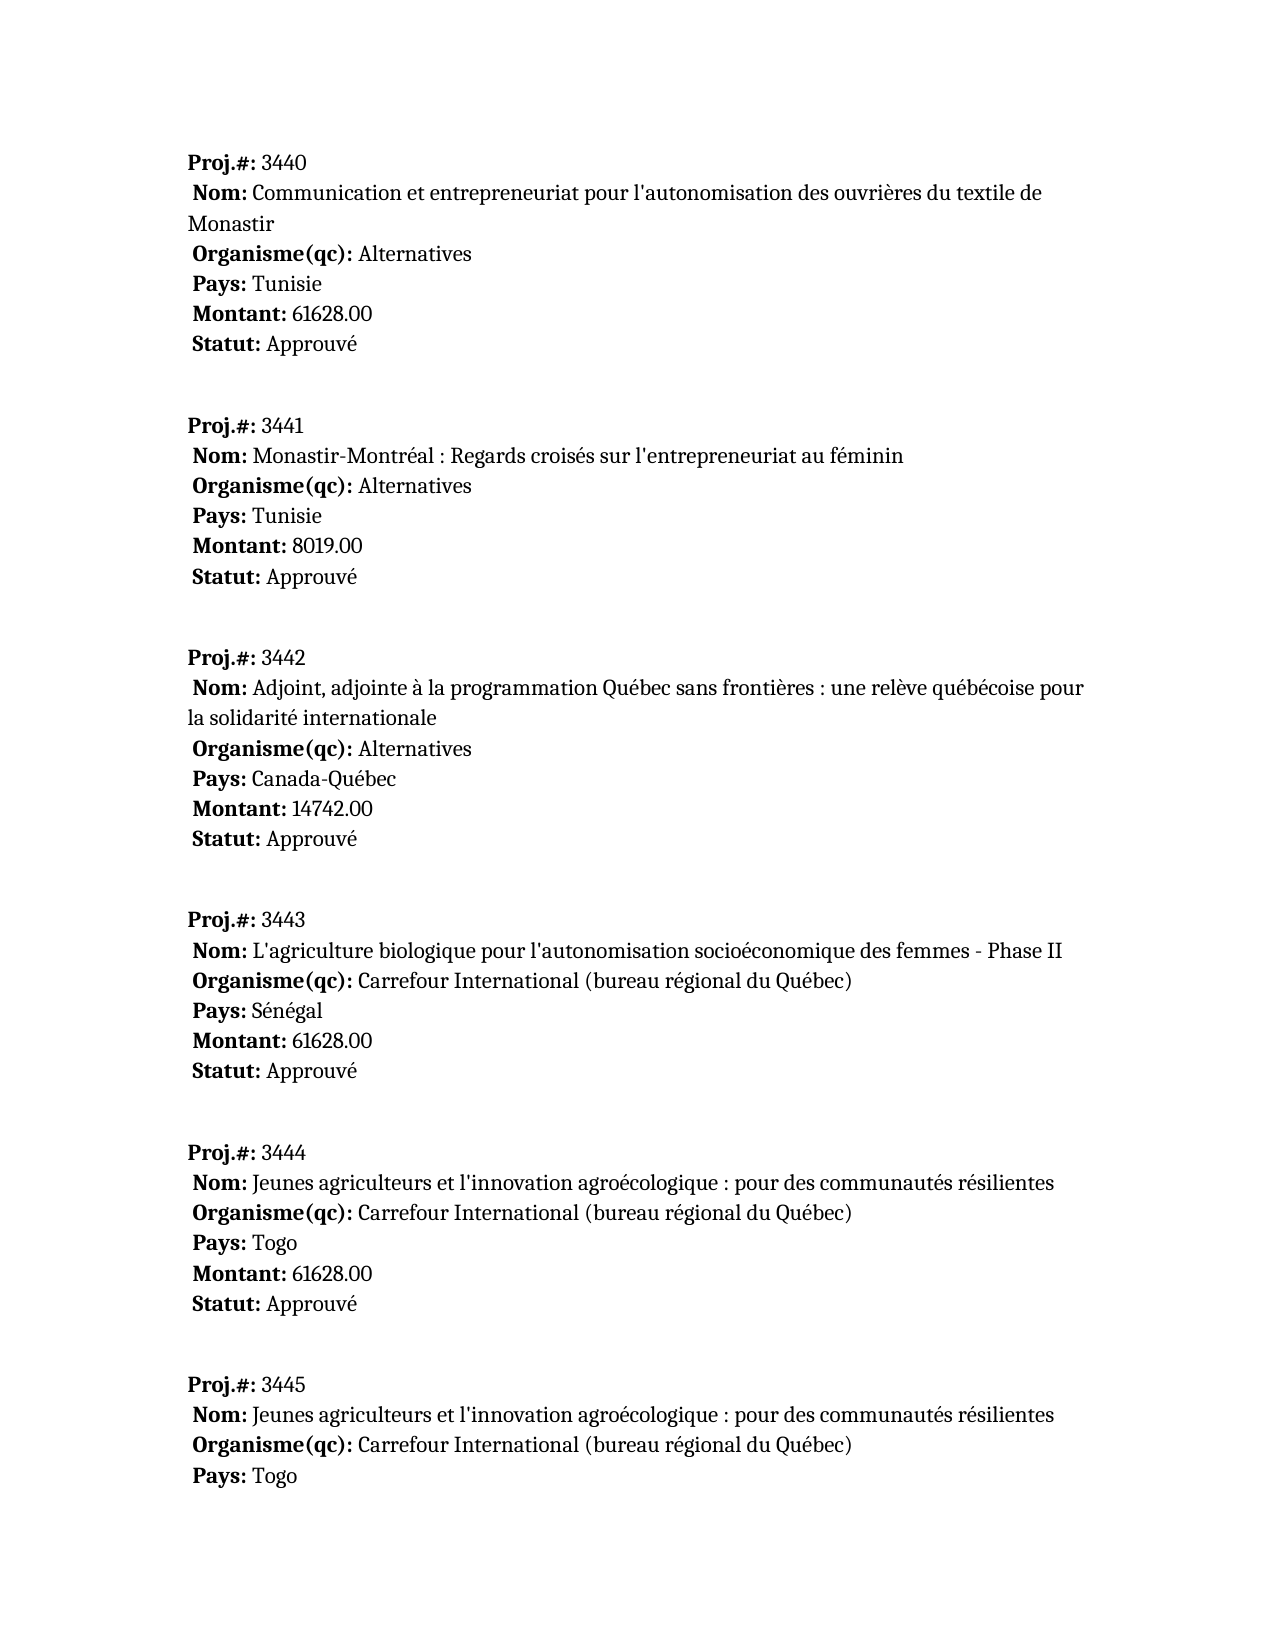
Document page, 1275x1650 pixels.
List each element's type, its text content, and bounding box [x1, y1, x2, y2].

text Proj.#: 3443 Nom: L'agriculture biologique pour l'autonomisation socioéconomique des femmes - Phase II Organisme(qc): Carrefour International (bureau régional du Québec) Pays: Sénégal Montant: 61628.00 Statut: Approuvé [187, 907, 1087, 1115]
text Proj.#: 3444 Nom: Jeunes agriculteurs et l'innovation agroécologique : pour des communautés résilientes Organisme(qc): Carrefour International (bureau régional du Québec) Pays: Togo Montant: 61628.00 Statut: Approuvé [187, 1139, 1087, 1347]
text Proj.#: 3441 Nom: Monastir-Montréal : Regards croisés sur l'entrepreneuriat au féminin Organisme(qc): Alternatives Pays: Tunisie Montant: 8019.00 Statut: Approuvé [187, 412, 1087, 620]
text Proj.#: 3440 Nom: Communication et entrepreneuriat pour l'autonomisation des ouvrières du textile de Monastir Organisme(qc): Alternatives Pays: Tunisie Montant: 61628.00 Statut: Approuvé [187, 150, 1087, 388]
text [187, 1372, 1087, 1489]
text Proj.#: 3442 Nom: Adjoint, adjointe à la programmation Québec sans frontières : une relève québécoise pour la solidarité internationale Organisme(qc): Alternatives Pays: Canada-Québec Montant: 14742.00 Statut: Approuvé [187, 645, 1087, 883]
